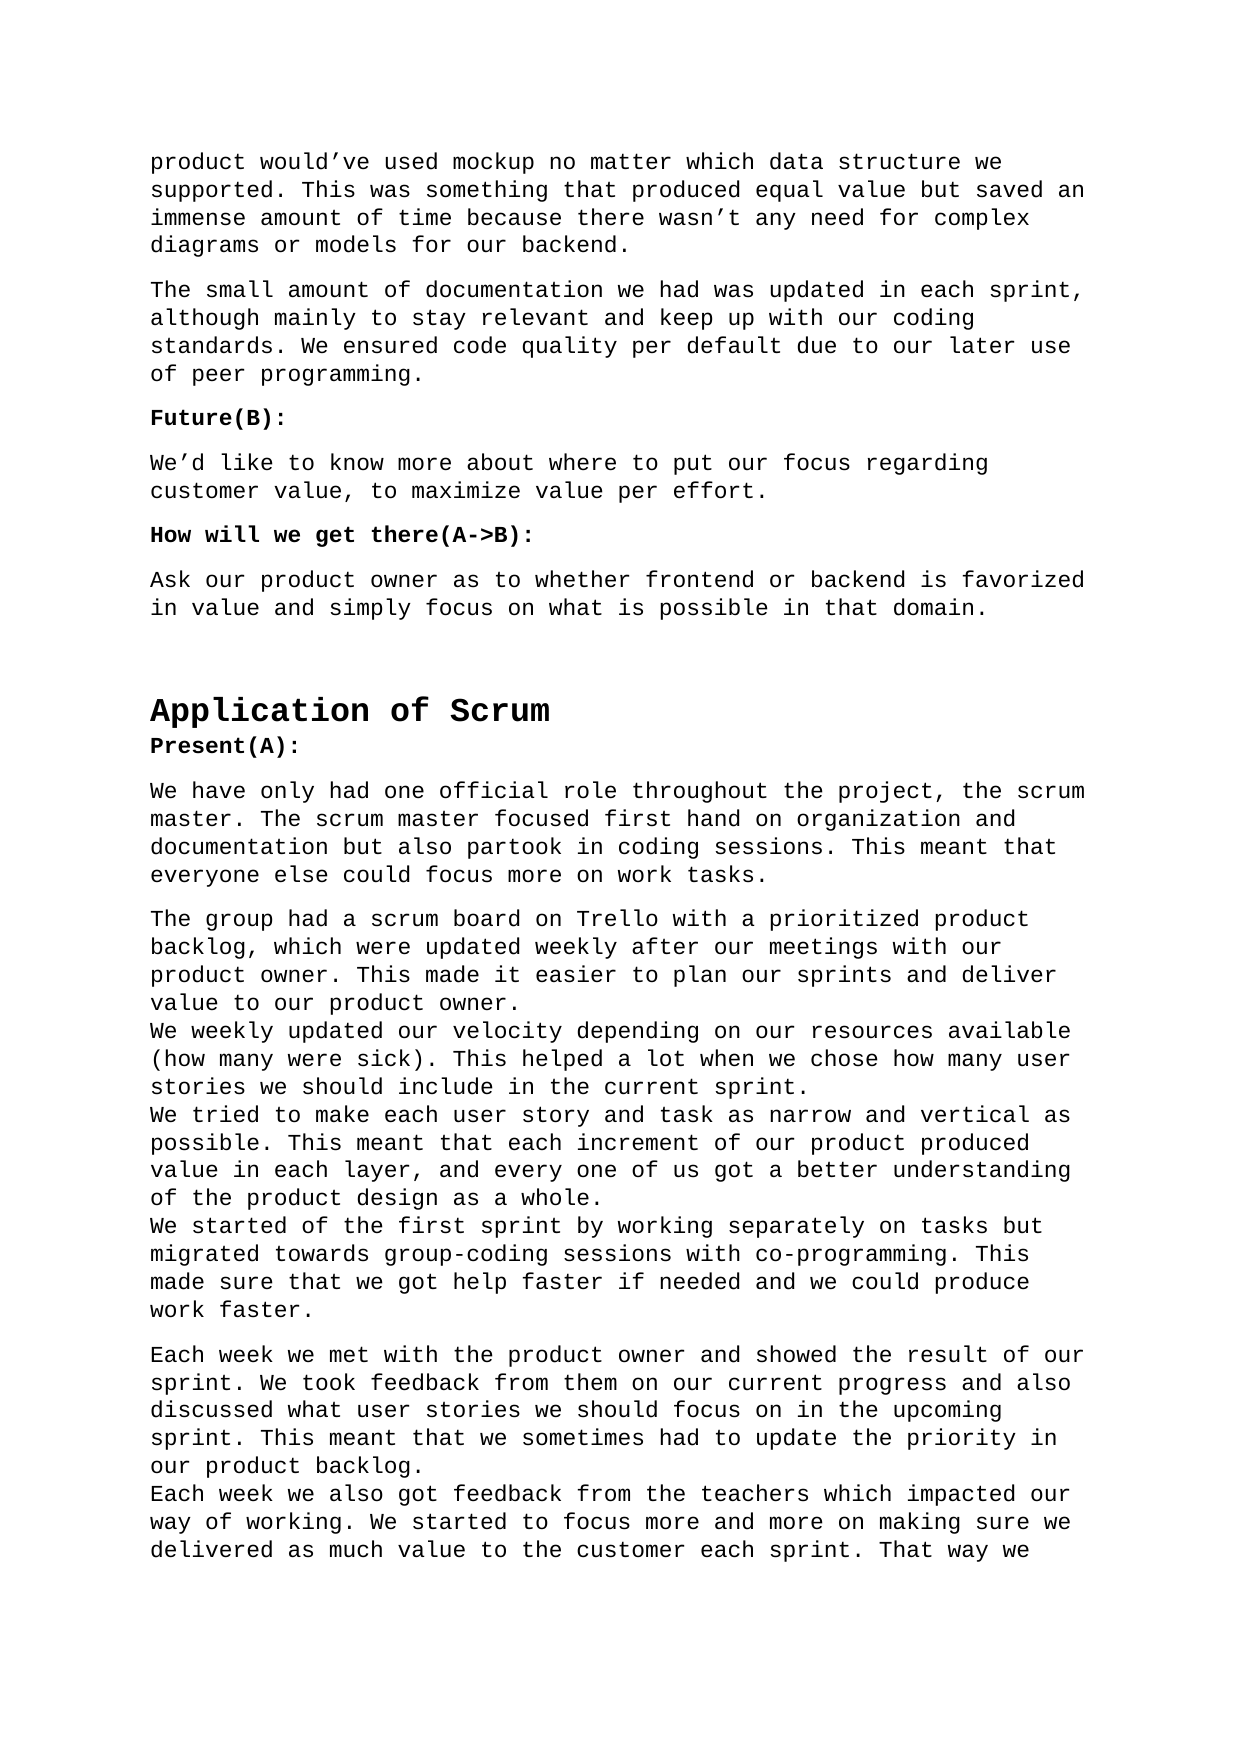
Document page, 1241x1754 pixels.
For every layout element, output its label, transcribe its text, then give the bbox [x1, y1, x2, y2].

subtitle Application of Scrum [150, 694, 1090, 732]
text The small amount of documentation we had was updated in each sprint, although mainly to stay relevant and keep up with our coding standards. We ensured code quality per default due to our later use of peer programming. [150, 278, 1090, 388]
text We’d like to know more about where to put our focus regarding customer value, to maximize value per effort. [150, 451, 1090, 505]
text Present(A): [150, 734, 1090, 761]
text Future(B): [150, 407, 1090, 433]
text Ask our product owner as to whether frontend or backend is favorized in value and simply focus on what is possible in that domain. [150, 568, 1090, 622]
text How will we get there(A->B): [150, 524, 1090, 550]
text The group had a scrum board on Trello with a prioritized product backlog, which were updated weekly after our meetings with our product owner. This made it easier to plan our sprints and deliver value to our product owner. We weekly updated our velocity depending on our resources available (how many were sick). This helped a lot when we chose how many user stories we should include in the current sprint. We tried to make each user story and task as narrow and vertical as possible. This meant that each increment of our product produced value in each layer, and every one of us got a better understanding of the product design as a whole. We started of the first sprint by working separately on tasks but migrated towards group-coding sessions with co-programming. This made sure that we got help faster if needed and we could produce work faster. [150, 907, 1090, 1324]
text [150, 150, 1090, 260]
text We have only had one official role throughout the project, the scrum master. The scrum master focused first hand on organization and documentation but also partook in coding sessions. This meant that everyone else could focus more on work tasks. [150, 779, 1090, 889]
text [150, 1343, 1090, 1564]
